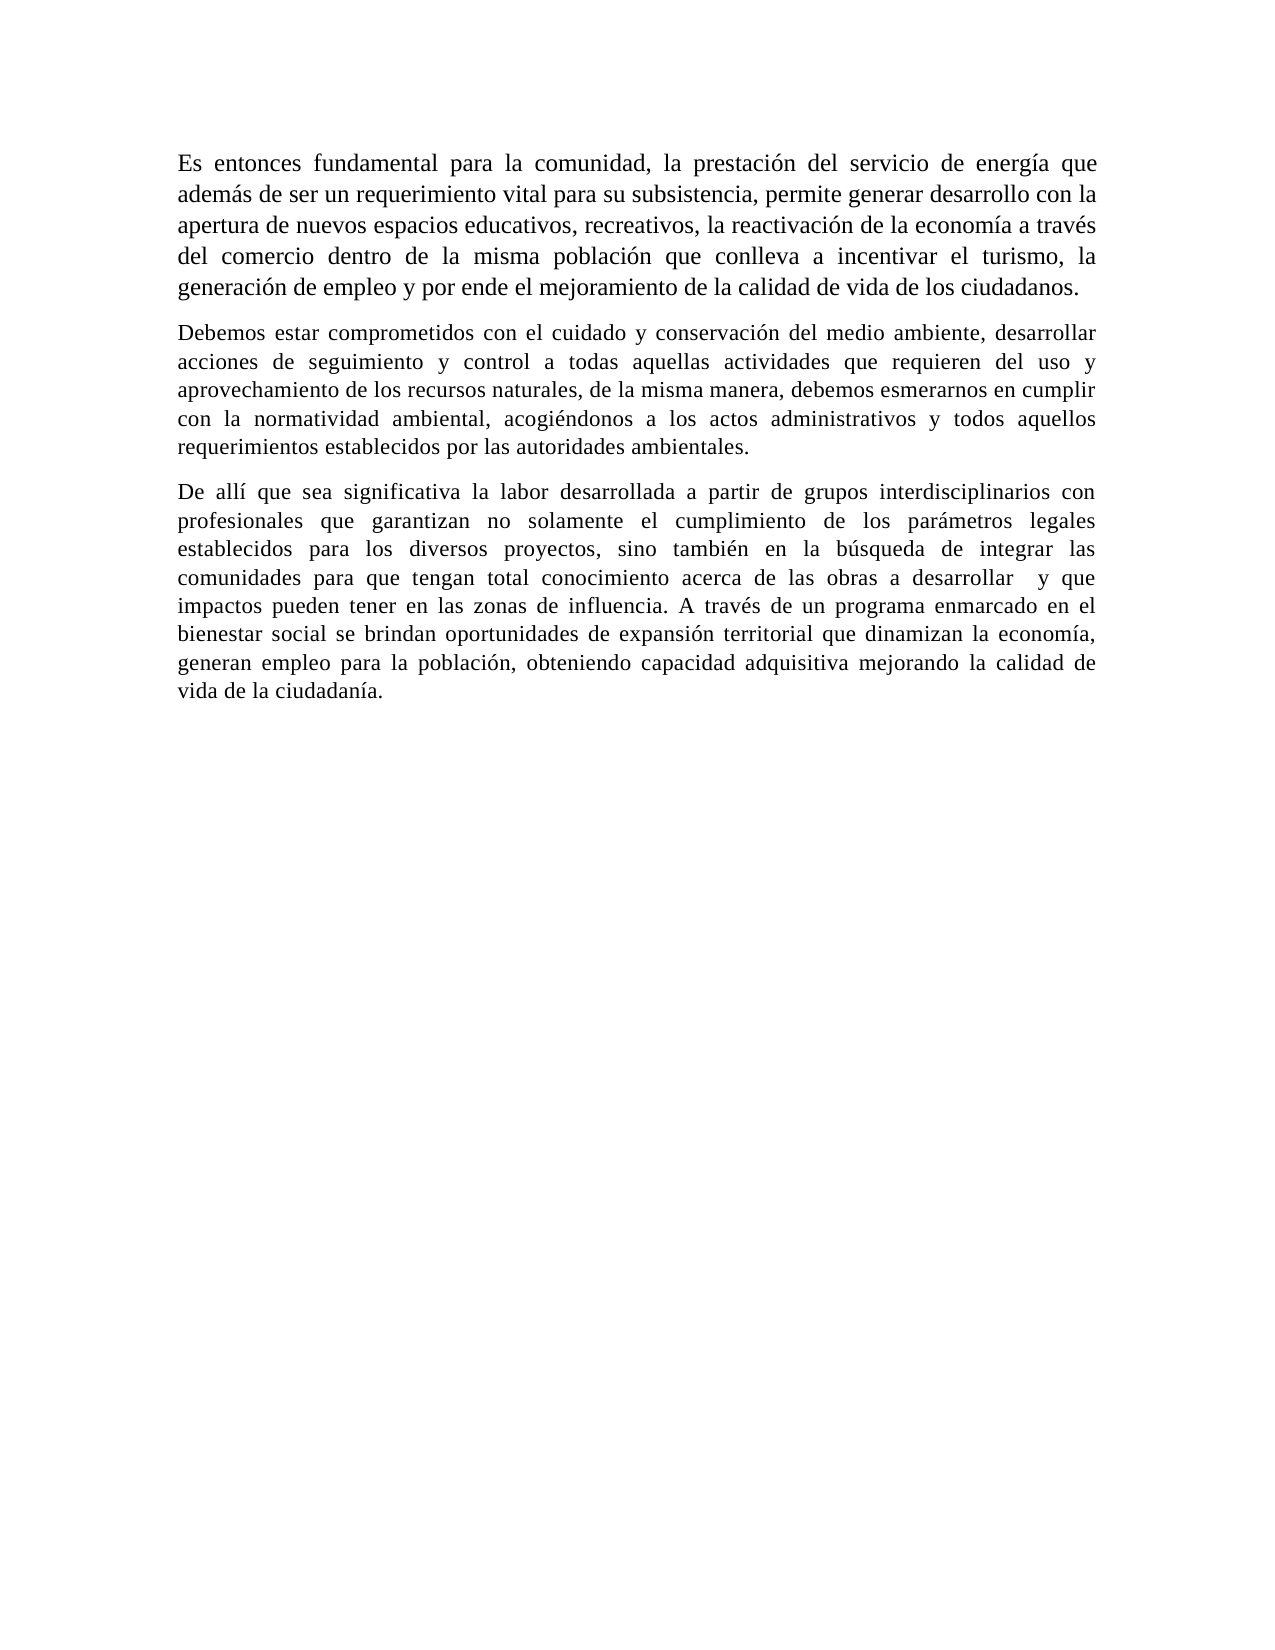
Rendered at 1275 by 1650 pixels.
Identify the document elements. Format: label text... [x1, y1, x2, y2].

text Debemos estar comprometidos con el cuidado y conservación del medio ambiente, desarrollar acciones de seguimiento y control a todas aquellas actividades que requieren del uso y aprovechamiento de los recursos naturales, de la misma manera, debemos esmerarnos en cumplir con la normatividad ambiental, acogiéndonos a los actos administrativos y todos aquellos requerimientos establecidos por las autoridades ambientales. [177, 431, 1098, 459]
text Es entonces fundamental para la comunidad, la prestación del servicio de energía que además de ser un requerimiento vital para su subsistencia, permite generar desarrollo con la apertura de nuevos espacios educativos, recreativos, la reactivación de la economía a través del comercio dentro de la misma población que conlleva a incentivar el turismo, la generación de empleo y por ende el mejoramiento de la calidad de vida de los ciudadanos. [177, 148, 1098, 301]
